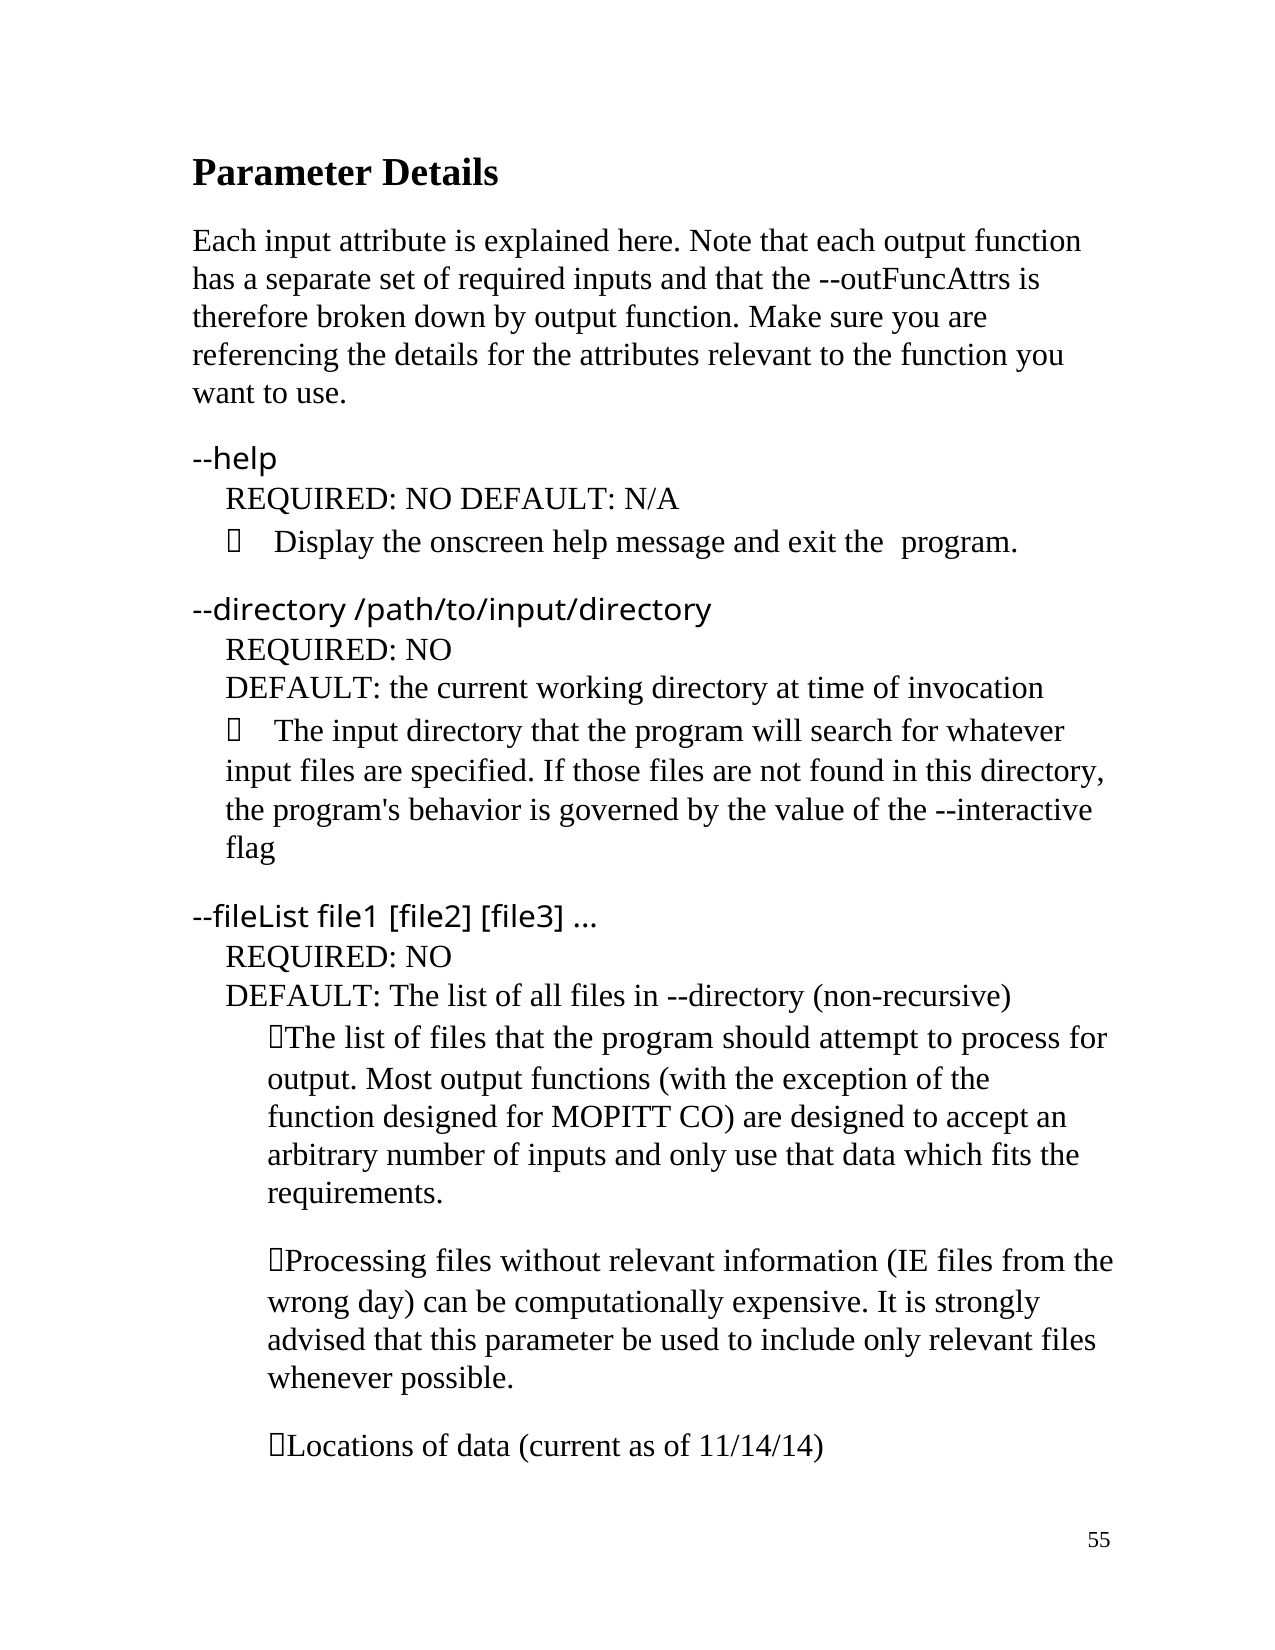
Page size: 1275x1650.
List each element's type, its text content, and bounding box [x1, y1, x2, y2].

text DEFAULT: The list of all files in --directory (non-recursive) [225, 976, 1187, 1013]
text Each input attribute is explained here. Note that each output function has a separate set of required inputs and that the --outFuncAttrs is therefore broken down by output function. Make sure you are referencing the details for the attributes relevant to the function you want to use. [192, 221, 1094, 411]
text Parameter Details [192, 148, 1187, 194]
text The list of files that the program should attempt to process for output. Most output functions (with the exception of the function designed for MOPITT CO) are designed to accept an arbitrary number of inputs and only use that data which fits the requirements. [267, 1014, 1108, 1211]
text  The input directory that the program will search for whatever input files are specified. If those files are not found in this directory, the program's behavior is governed by the value of the --interactive flag [225, 707, 1133, 865]
text REQUIRED: NO [225, 630, 1187, 667]
text --directory /path/to/input/directory [192, 588, 1187, 629]
text --help [192, 437, 1187, 479]
text DEFAULT: the current working directory at time of invocation [225, 669, 1187, 706]
text Processing files without relevant information (IE files from the wrong day) can be computationally expensive. It is strongly advised that this parameter be used to include only relevant files whenever possible. [267, 1237, 1133, 1396]
text REQUIRED: NO [225, 938, 1187, 975]
text REQUIRED: NO DEFAULT: N/A [225, 480, 1187, 517]
text  Display the onscreen help message and exit the program. [225, 518, 1187, 562]
text --fileList file1 [file2] [file3] ... [192, 896, 1187, 937]
text Locations of data (current as of 11/14/14) [267, 1422, 1187, 1466]
